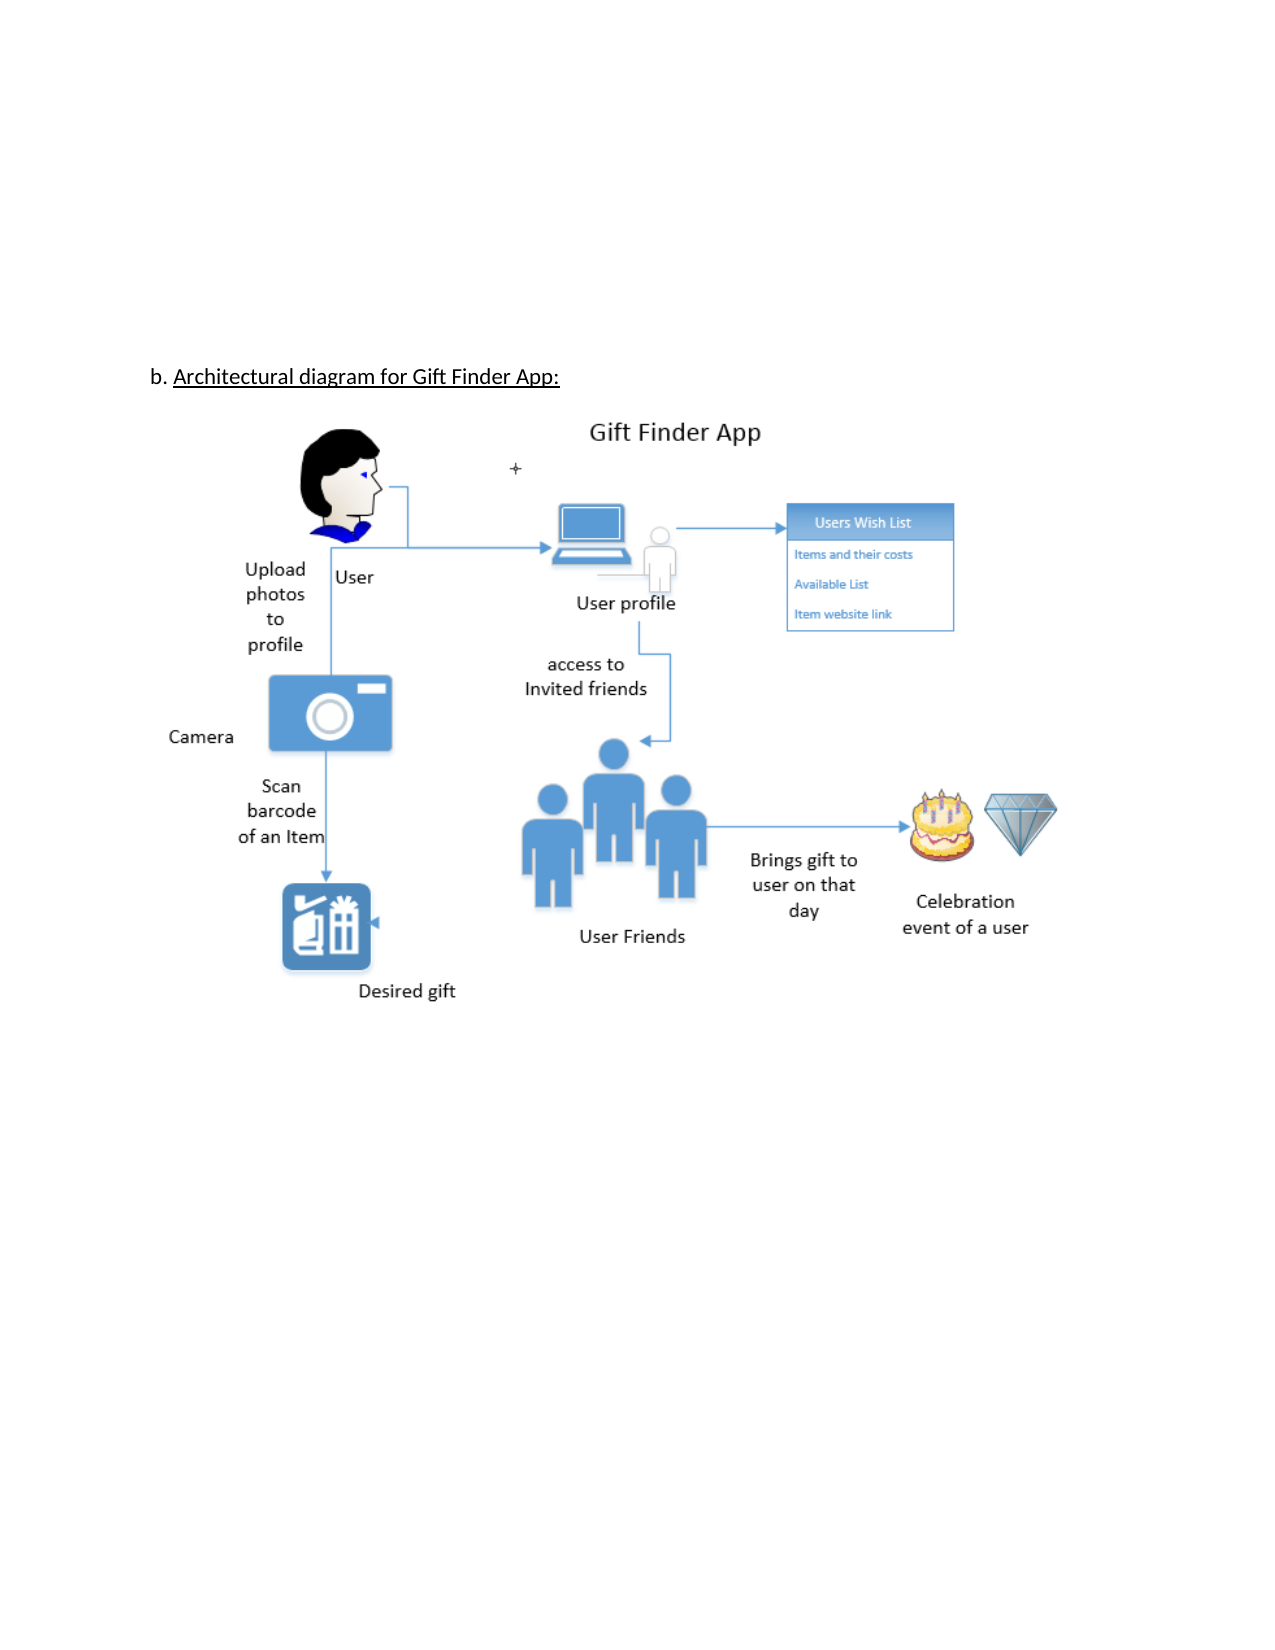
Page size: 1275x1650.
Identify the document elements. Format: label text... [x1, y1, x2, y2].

text b. Architectural diagram for Gift Finder App: [150, 362, 1125, 390]
picture [150, 415, 1125, 1004]
